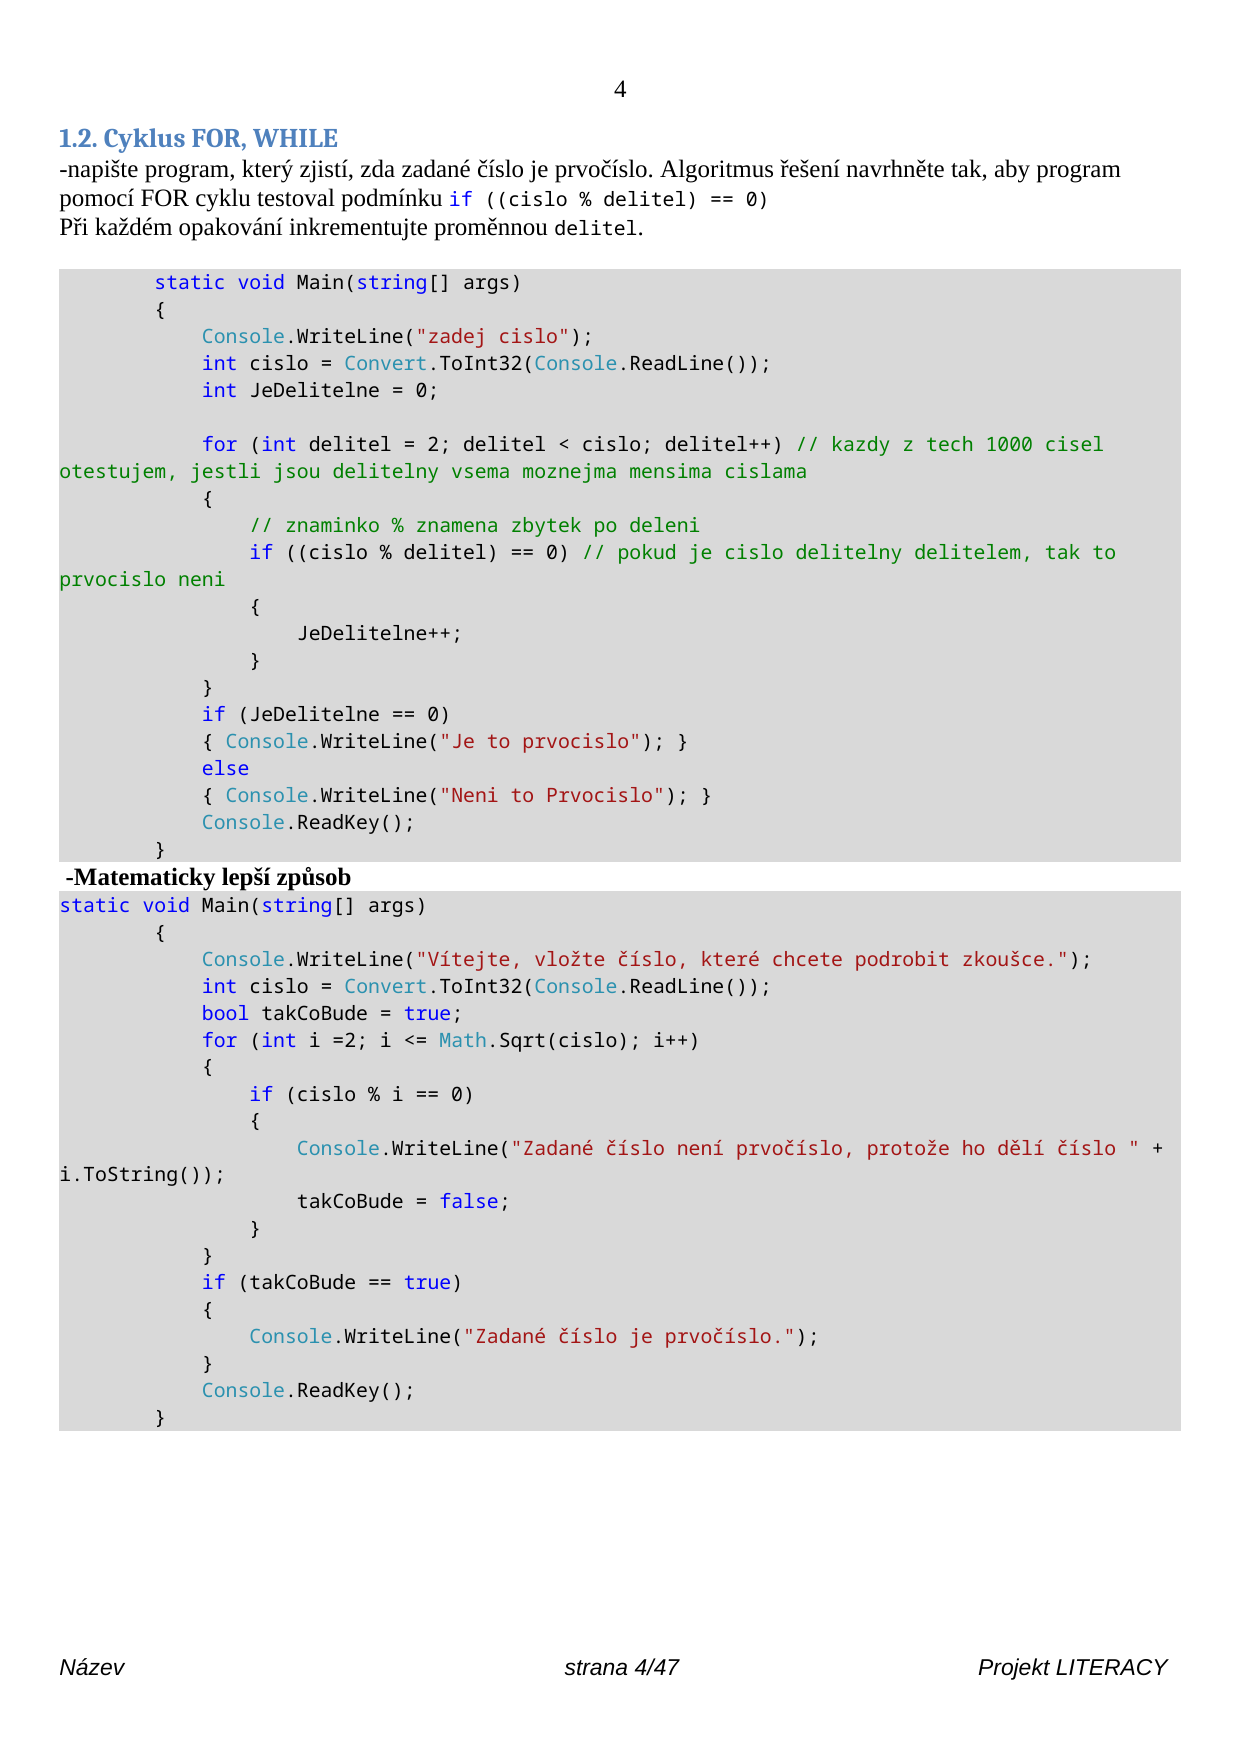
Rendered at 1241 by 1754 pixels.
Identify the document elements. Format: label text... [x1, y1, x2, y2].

text Console.WriteLine("Vítejte, vložte číslo, které chcete podrobit zkoušce."); [59, 945, 1181, 972]
text static void Main(string[] args) [59, 891, 1181, 918]
text { [59, 484, 1181, 511]
text } [59, 673, 1181, 700]
text JeDelitelne++; [59, 619, 1181, 646]
text Při každém opakování inkrementujte proměnnou delitel. [59, 212, 1181, 242]
text static void Main(string[] args) [59, 269, 1181, 296]
text for (int delitel = 2; delitel < cislo; delitel++) // kazdy z tech 1000 cisel otestujem, jestli jsou delitelny vsema moznejma mensima cislama [59, 431, 1181, 484]
text { [59, 1107, 1181, 1134]
text if (cislo % i == 0) [59, 1080, 1181, 1107]
text if (takCoBude == true) [59, 1269, 1181, 1296]
subtitle 1.2. Cyklus FOR, WHILE [59, 123, 1181, 154]
text { [59, 918, 1181, 945]
text { [59, 296, 1181, 323]
text for (int i =2; i <= Math.Sqrt(cislo); i++) [59, 1026, 1181, 1053]
text { [59, 592, 1181, 619]
text -napište program, který zjistí, zda zadané číslo je prvočíslo. Algoritmus řešení navrhněte tak, aby program pomocí FOR cyklu testoval podmínku if ((cislo % delitel) == 0) [59, 154, 1181, 212]
text } [59, 835, 1181, 862]
text } [59, 646, 1181, 673]
text // znaminko % znamena zbytek po deleni [59, 511, 1181, 538]
text Console.ReadKey(); [59, 1377, 1181, 1403]
text int cislo = Convert.ToInt32(Console.ReadLine()); [59, 972, 1181, 999]
text } [59, 1215, 1181, 1242]
text Console.WriteLine("Zadané číslo je prvočíslo."); [59, 1323, 1181, 1349]
text int JeDelitelne = 0; [59, 377, 1181, 403]
text Console.WriteLine("zadej cislo"); [59, 323, 1181, 349]
text if ((cislo % delitel) == 0) // pokud je cislo delitelny delitelem, tak to prvocislo neni [59, 538, 1181, 592]
text { [59, 1053, 1181, 1080]
text else [59, 754, 1181, 781]
text if (JeDelitelne == 0) [59, 700, 1181, 727]
text int cislo = Convert.ToInt32(Console.ReadLine()); [59, 349, 1181, 377]
text { [59, 1296, 1181, 1323]
text Console.WriteLine("Zadané číslo není prvočíslo, protože ho dělí číslo " + i.ToString()); [59, 1134, 1181, 1188]
text } [59, 1349, 1181, 1377]
text } [59, 1403, 1181, 1431]
text { Console.WriteLine("Neni to Prvocislo"); } [59, 781, 1181, 808]
text bool takCoBude = true; [59, 999, 1181, 1026]
text takCoBude = false; [59, 1188, 1181, 1215]
text { Console.WriteLine("Je to prvocislo"); } [59, 727, 1181, 754]
text } [59, 1242, 1181, 1269]
text -Matematicky lepší způsob [59, 862, 1181, 891]
text Console.ReadKey(); [59, 808, 1181, 835]
